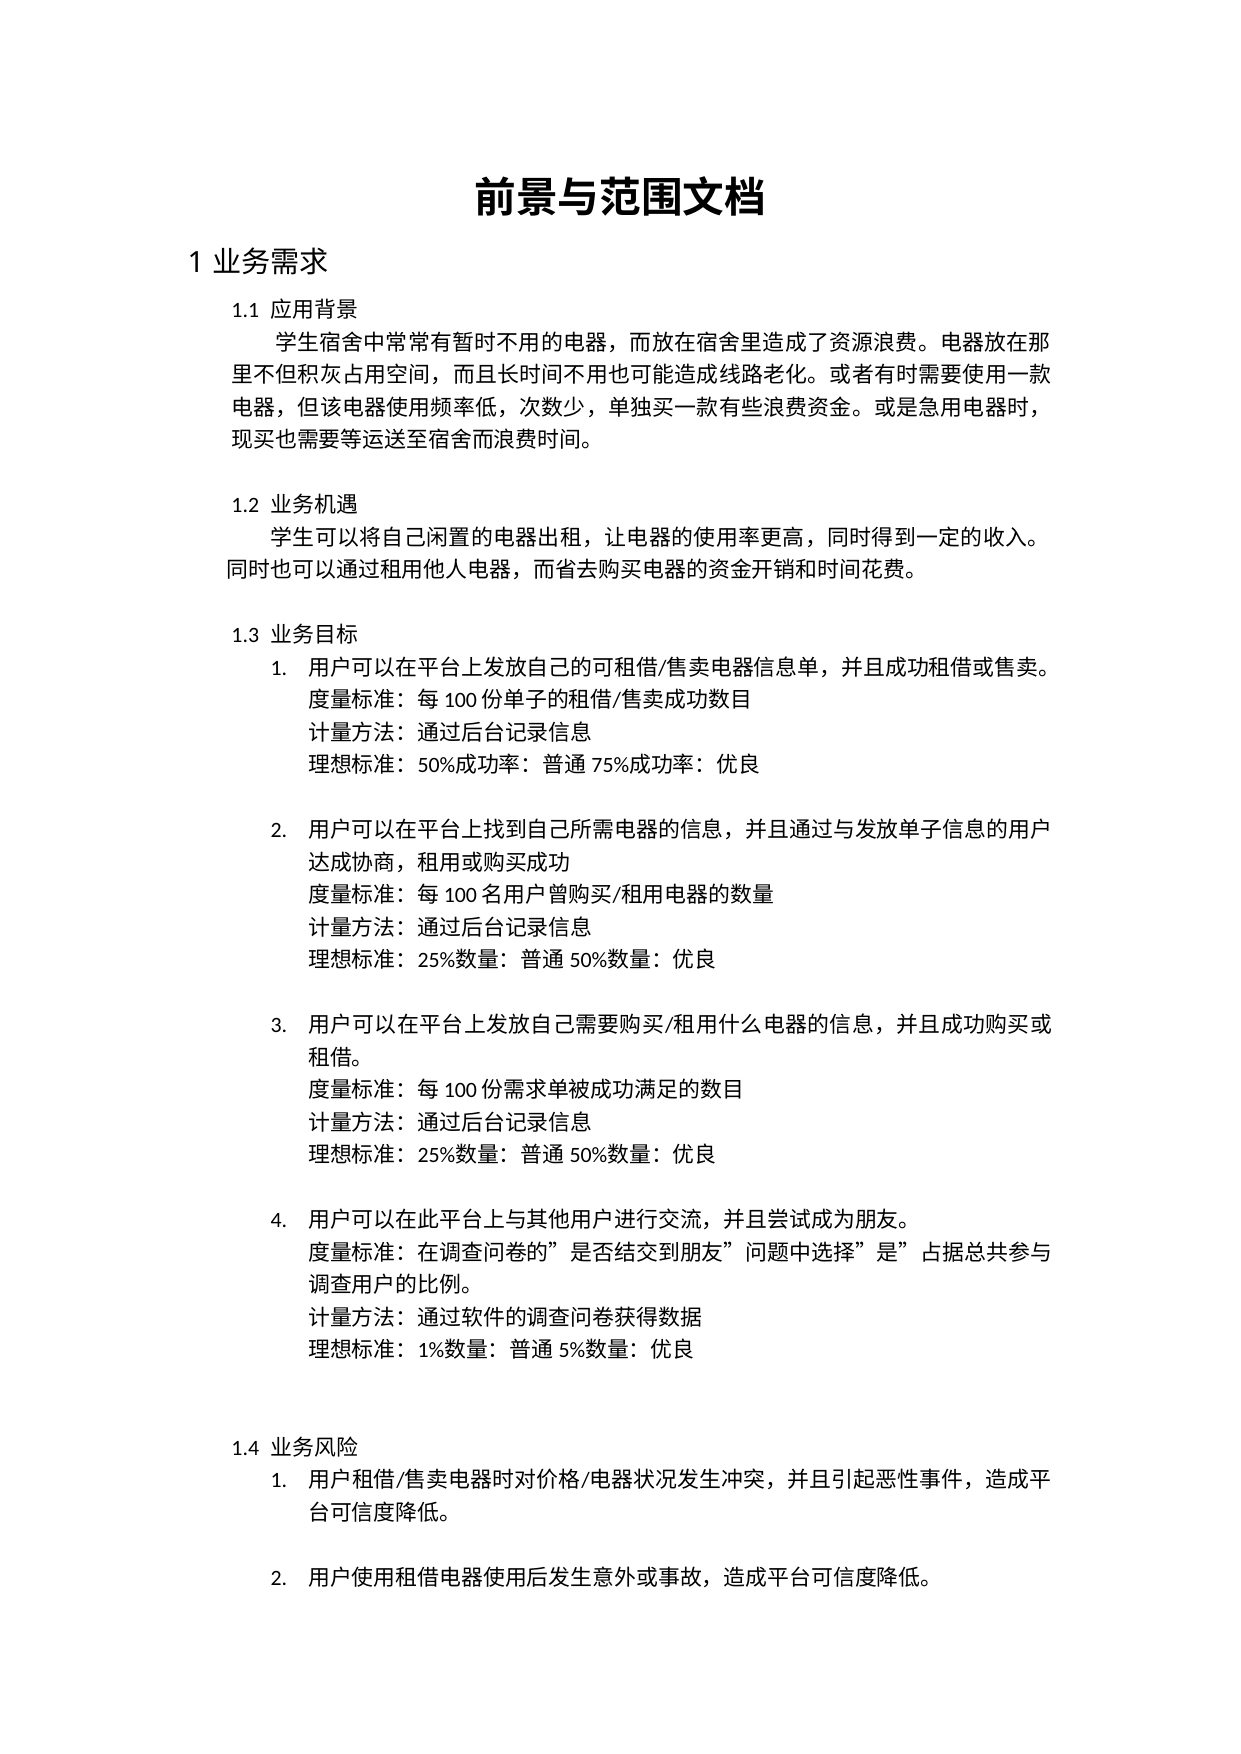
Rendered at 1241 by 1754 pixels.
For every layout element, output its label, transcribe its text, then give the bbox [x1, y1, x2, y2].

list 用户可以在平台上发放自己需要购买/租用什么电器的信息，并且成功购买或租借。 [270, 1007, 1053, 1072]
list 度量标准：每100份需求单被成功满足的数目 [308, 1072, 1053, 1104]
list 用户使用租借电器使用后发生意外或事故，造成平台可信度降低。 [270, 1559, 1053, 1592]
text 1 业务需求 [187, 227, 1053, 292]
list 度量标准：每100名用户曾购买/租用电器的数量 [308, 877, 1053, 909]
list 理想标准：1%数量：普通 5%数量：优良 [308, 1332, 1053, 1364]
list 度量标准：在调查问卷的”是否结交到朋友”问题中选择”是”占据总共参与调查用户的比例。 [308, 1234, 1053, 1299]
list 用户可以在平台上找到自己所需电器的信息，并且通过与发放单子信息的用户达成协商，租用或购买成功 [270, 812, 1053, 877]
list 计量方法：通过后台记录信息 [308, 1104, 1053, 1137]
list 用户可以在此平台上与其他用户进行交流，并且尝试成为朋友。 [270, 1202, 1053, 1234]
text 前景与范围文档 [187, 162, 1053, 227]
text 学生宿舍中常常有暂时不用的电器，而放在宿舍里造成了资源浪费。电器放在那里不但积灰占用空间，而且长时间不用也可能造成线路老化。或者有时需要使用一款电器，但该电器使用频率低，次数少，单独买一款有些浪费资金。或是急用电器时，现买也需要等运送至宿舍而浪费时间。 [231, 324, 1053, 454]
list 计量方法：通过后台记录信息 [308, 909, 1053, 942]
list 理想标准：25%数量：普通 50%数量：优良 [308, 1137, 1053, 1169]
list 业务目标 [231, 617, 1053, 649]
list 学生可以将自己闲置的电器出租，让电器的使用率更高，同时得到一定的收入。同时也可以通过租用他人电器，而省去购买电器的资金开销和时间花费。 [227, 519, 1053, 584]
list 用户租借/售卖电器时对价格/电器状况发生冲突，并且引起恶性事件，造成平台可信度降低。 [270, 1462, 1053, 1527]
list 业务风险 [231, 1429, 1053, 1462]
list 计量方法：通过软件的调查问卷获得数据 [308, 1299, 1053, 1332]
list 应用背景 [231, 292, 1053, 324]
list 计量方法：通过后台记录信息 [308, 714, 1053, 747]
list 业务机遇 [231, 487, 1053, 519]
list 理想标准：25%数量：普通 50%数量：优良 [308, 942, 1053, 974]
list 用户可以在平台上发放自己的可租借/售卖电器信息单，并且成功租借或售卖。 [270, 649, 1053, 682]
list 理想标准：50%成功率：普通 75%成功率：优良 [308, 747, 1053, 779]
list 度量标准：每100份单子的租借/售卖成功数目 [308, 682, 1053, 714]
